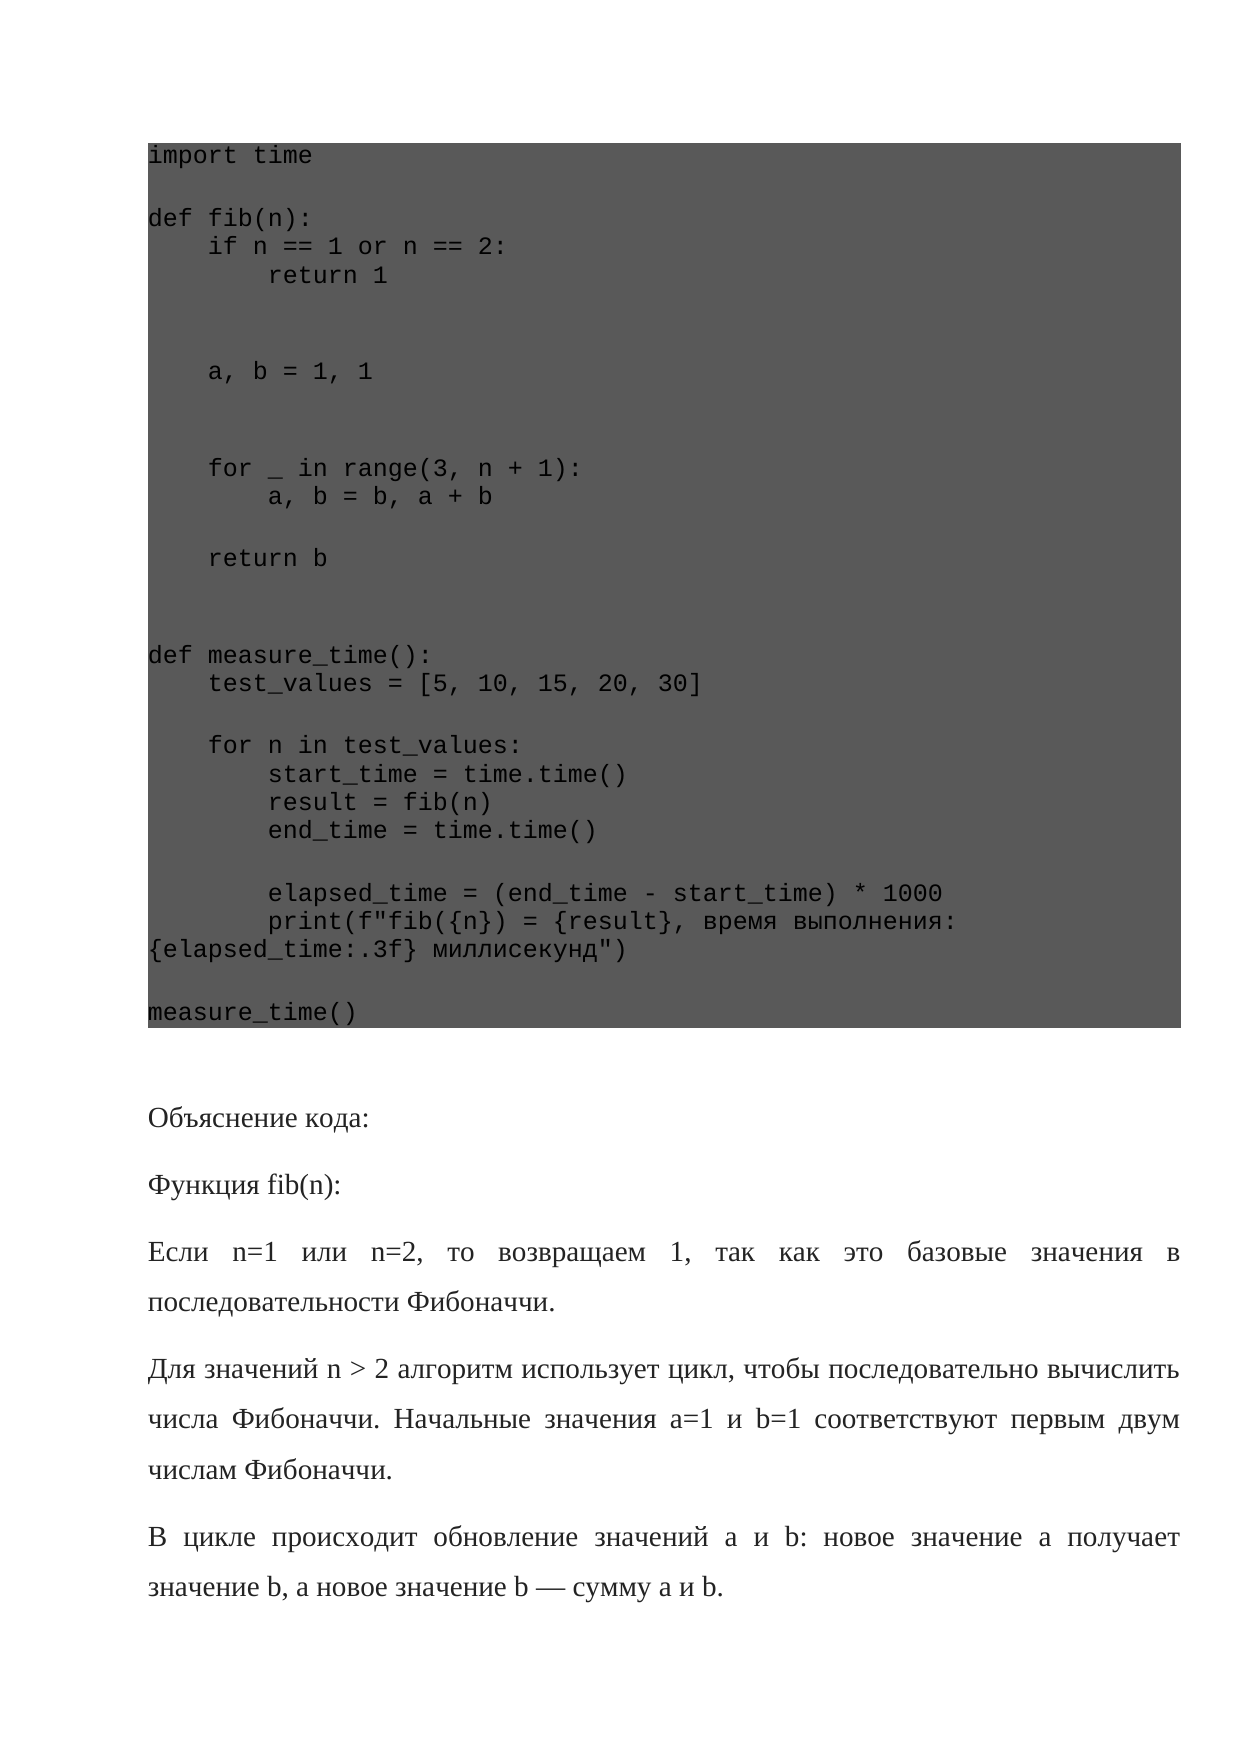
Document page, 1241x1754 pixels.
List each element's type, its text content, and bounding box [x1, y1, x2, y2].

text Функция fib(n): [148, 1167, 1181, 1201]
text import time def fib(n): if n == 1 or n == 2: return 1 a, b = 1, 1 for _ in range(3, n + 1): a, b = b, a + b return b def measure_time(): test_values = [5, 10, 15, 20, 30] for n in test_values: start_time = time.time() result = fib(n) end_time = time.time() elapsed_time = (end_time - start_time) * 1000 print(f"fib({n}) = {result}, время выполнения: {elapsed_time:.3f} миллисекунд") measure_time() [148, 143, 1181, 1028]
text Если n=1 или n=2, то возвращаем 1, так как это базовые значения в последовательности Фибоначчи. [148, 1234, 1181, 1318]
text В цикле происходит обновление значений a и b: новое значение a получает значение b, а новое значение b — сумму a и b. [148, 1519, 1181, 1603]
text Для значений n > 2 алгоритм использует цикл, чтобы последовательно вычислить числа Фибоначчи. Начальные значения a=1 и b=1 соответствуют первым двум числам Фибоначчи. [148, 1351, 1181, 1485]
text Объяснение кода: [148, 1100, 1181, 1133]
